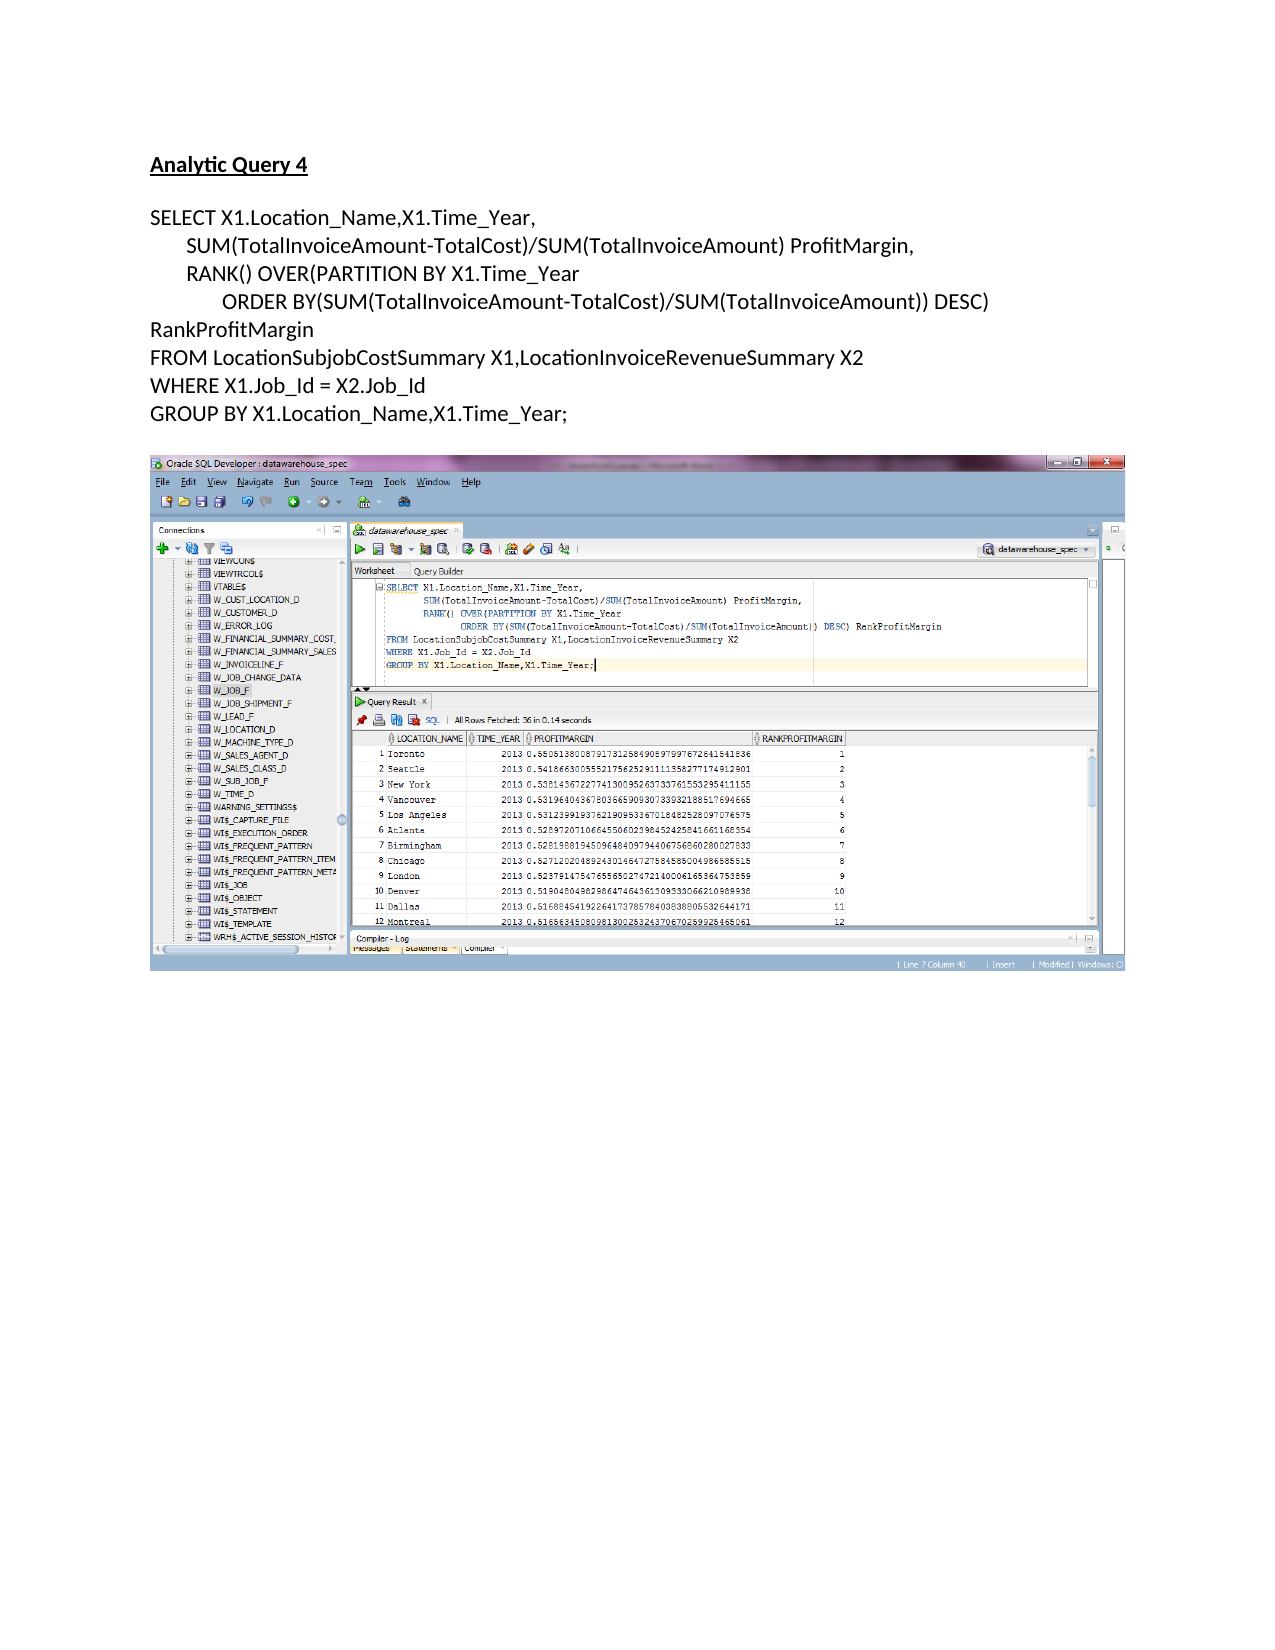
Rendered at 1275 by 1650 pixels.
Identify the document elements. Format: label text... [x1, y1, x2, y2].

text SELECT X1.Location_Name,X1.Time_Year, [150, 203, 1125, 231]
text SUM(TotalInvoiceAmount-TotalCost)/SUM(TotalInvoiceAmount) ProfitMargin, [150, 231, 1125, 259]
text FROM LocationSubjobCostSummary X1,LocationInvoiceRevenueSummary X2 [150, 343, 1125, 371]
text ORDER BY(SUM(TotalInvoiceAmount-TotalCost)/SUM(TotalInvoiceAmount)) DESC) RankProfitMargin [150, 287, 1125, 343]
text WHERE X1.Job_Id = X2.Job_Id [150, 371, 1125, 399]
picture [150, 455, 1125, 971]
text Analytic Query 4 [150, 150, 1125, 178]
text RANK() OVER(PARTITION BY X1.Time_Year [150, 259, 1125, 287]
text GROUP BY X1.Location_Name,X1.Time_Year; [150, 399, 1125, 427]
